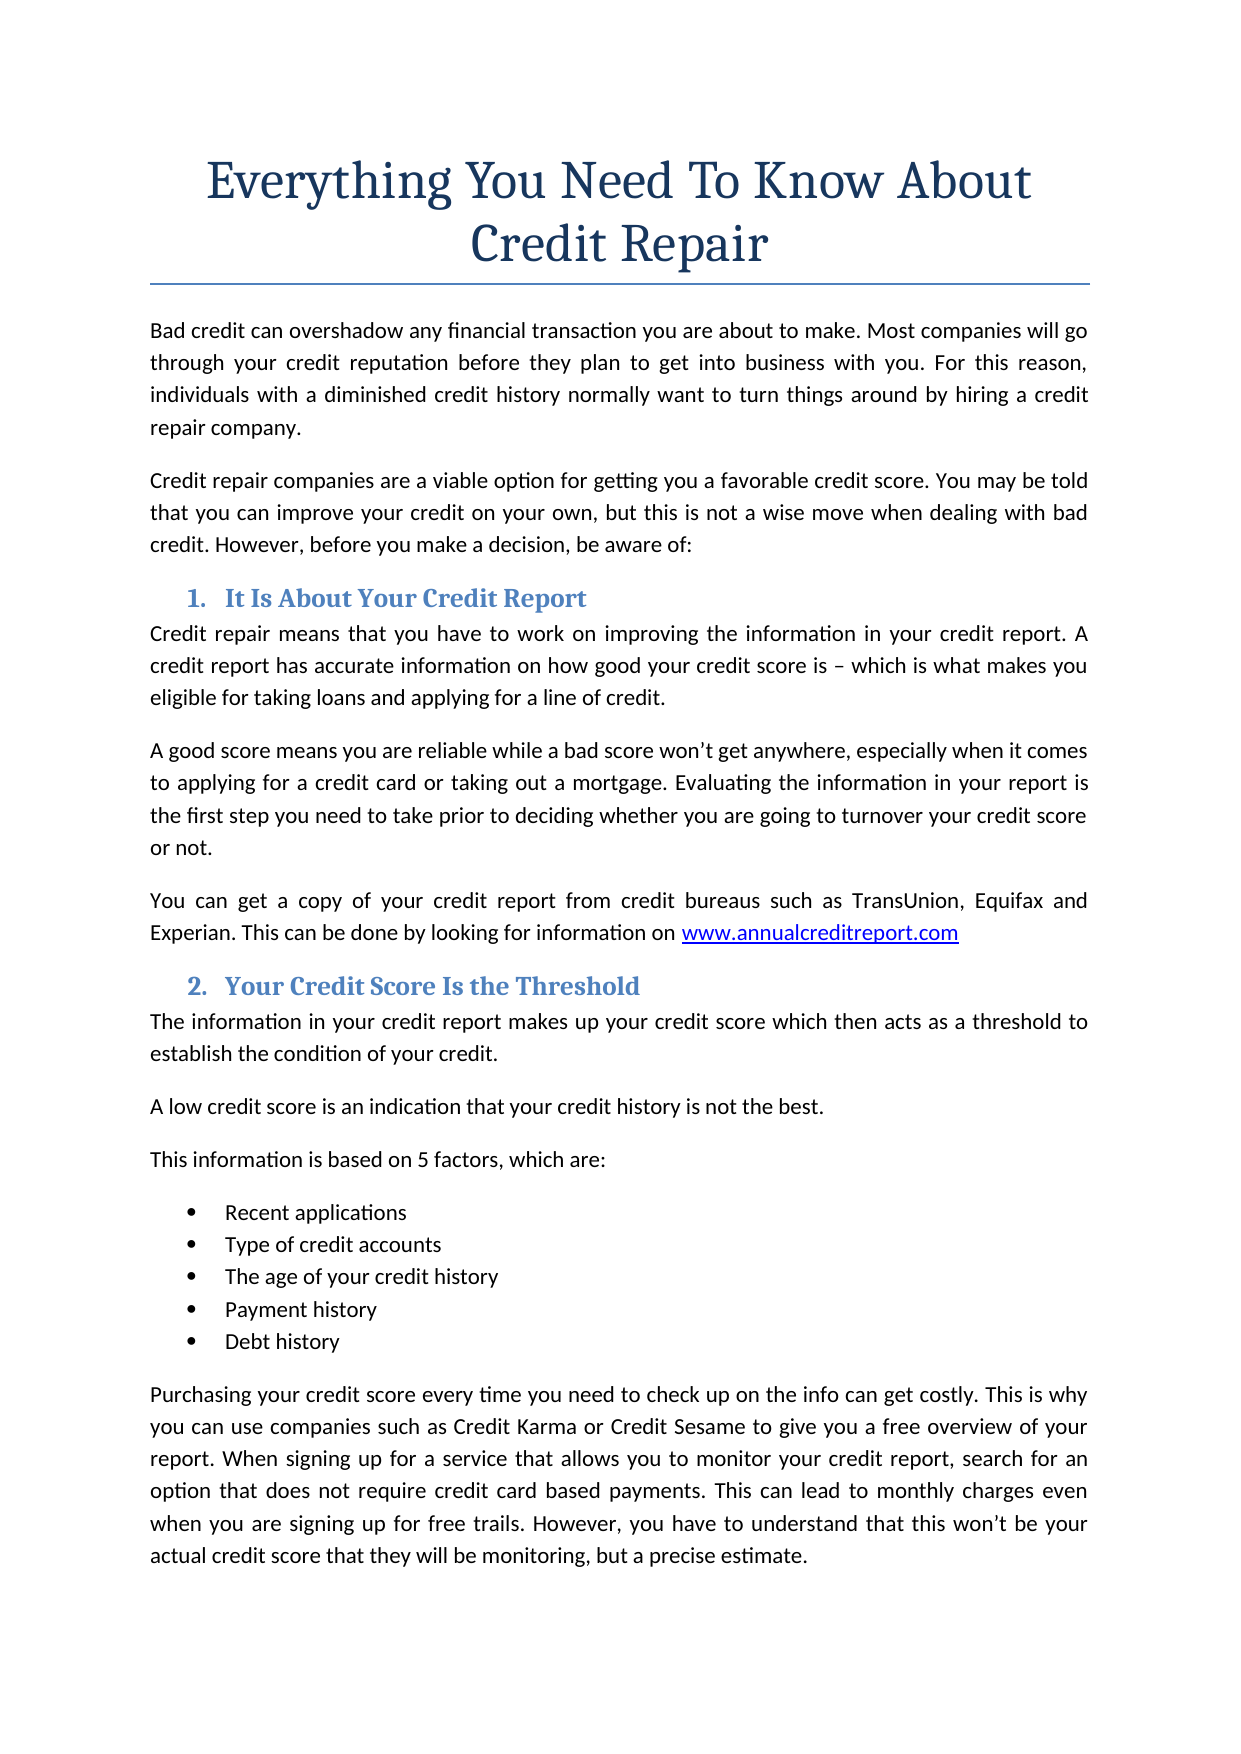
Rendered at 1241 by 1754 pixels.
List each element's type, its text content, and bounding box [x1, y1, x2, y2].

list Recent applications [187, 1198, 1090, 1226]
text Credit repair means that you have to work on improving the information in your credit report. A credit report has accurate information on how good your credit score is – which is what makes you eligible for taking loans and applying for a line of credit. [150, 619, 1090, 711]
text A low credit score is an indication that your credit history is not the best. [150, 1092, 1090, 1120]
text Purchasing your credit score every time you need to check up on the info can get costly. This is why you can use companies such as Credit Karma or Credit Sesame to give you a free overview of your report. When signing up for a service that allows you to monitor your credit report, search for an option that does not require credit card based payments. This can lead to monthly charges even when you are signing up for free trails. However, you have to understand that this won’t be your actual credit score that they will be monitoring, but a precise estimate. [150, 1380, 1090, 1569]
text A good score means you are reliable while a bad score won’t get anywhere, especially when it comes to applying for a credit card or taking out a mortgage. Evaluating the information in your report is the first step you need to take prior to deciding whether you are going to turnover your credit score or not. [150, 736, 1090, 861]
list Type of credit accounts [187, 1230, 1090, 1258]
text Bad credit can overshadow any financial transaction you are about to make. Most companies will go through your credit reputation before they plan to get into business with you. For this reason, individuals with a diminished credit history normally want to turn things around by hiring a credit repair company. [150, 316, 1090, 441]
text The information in your credit report makes up your credit score which then acts as a threshold to establish the condition of your credit. [150, 1007, 1090, 1067]
subtitle Your Credit Score Is the Threshold [187, 971, 1090, 1002]
subtitle It Is About Your Credit Report [187, 583, 1090, 614]
title Everything You Need To Know About Credit Repair [150, 150, 1090, 283]
text You can get a copy of your credit report from credit bureaus such as TransUnion, Equifax and Experian. This can be done by looking for information on www.annualcreditreport.com [150, 886, 1090, 946]
list Debt history [187, 1327, 1090, 1355]
list The age of your credit history [187, 1262, 1090, 1291]
list Payment history [187, 1295, 1090, 1323]
text Credit repair companies are a viable option for getting you a favorable credit score. You may be told that you can improve your credit on your own, but this is not a wise move when dealing with bad credit. However, before you make a decision, be aware of: [150, 466, 1090, 558]
text This information is based on 5 factors, which are: [150, 1145, 1090, 1173]
